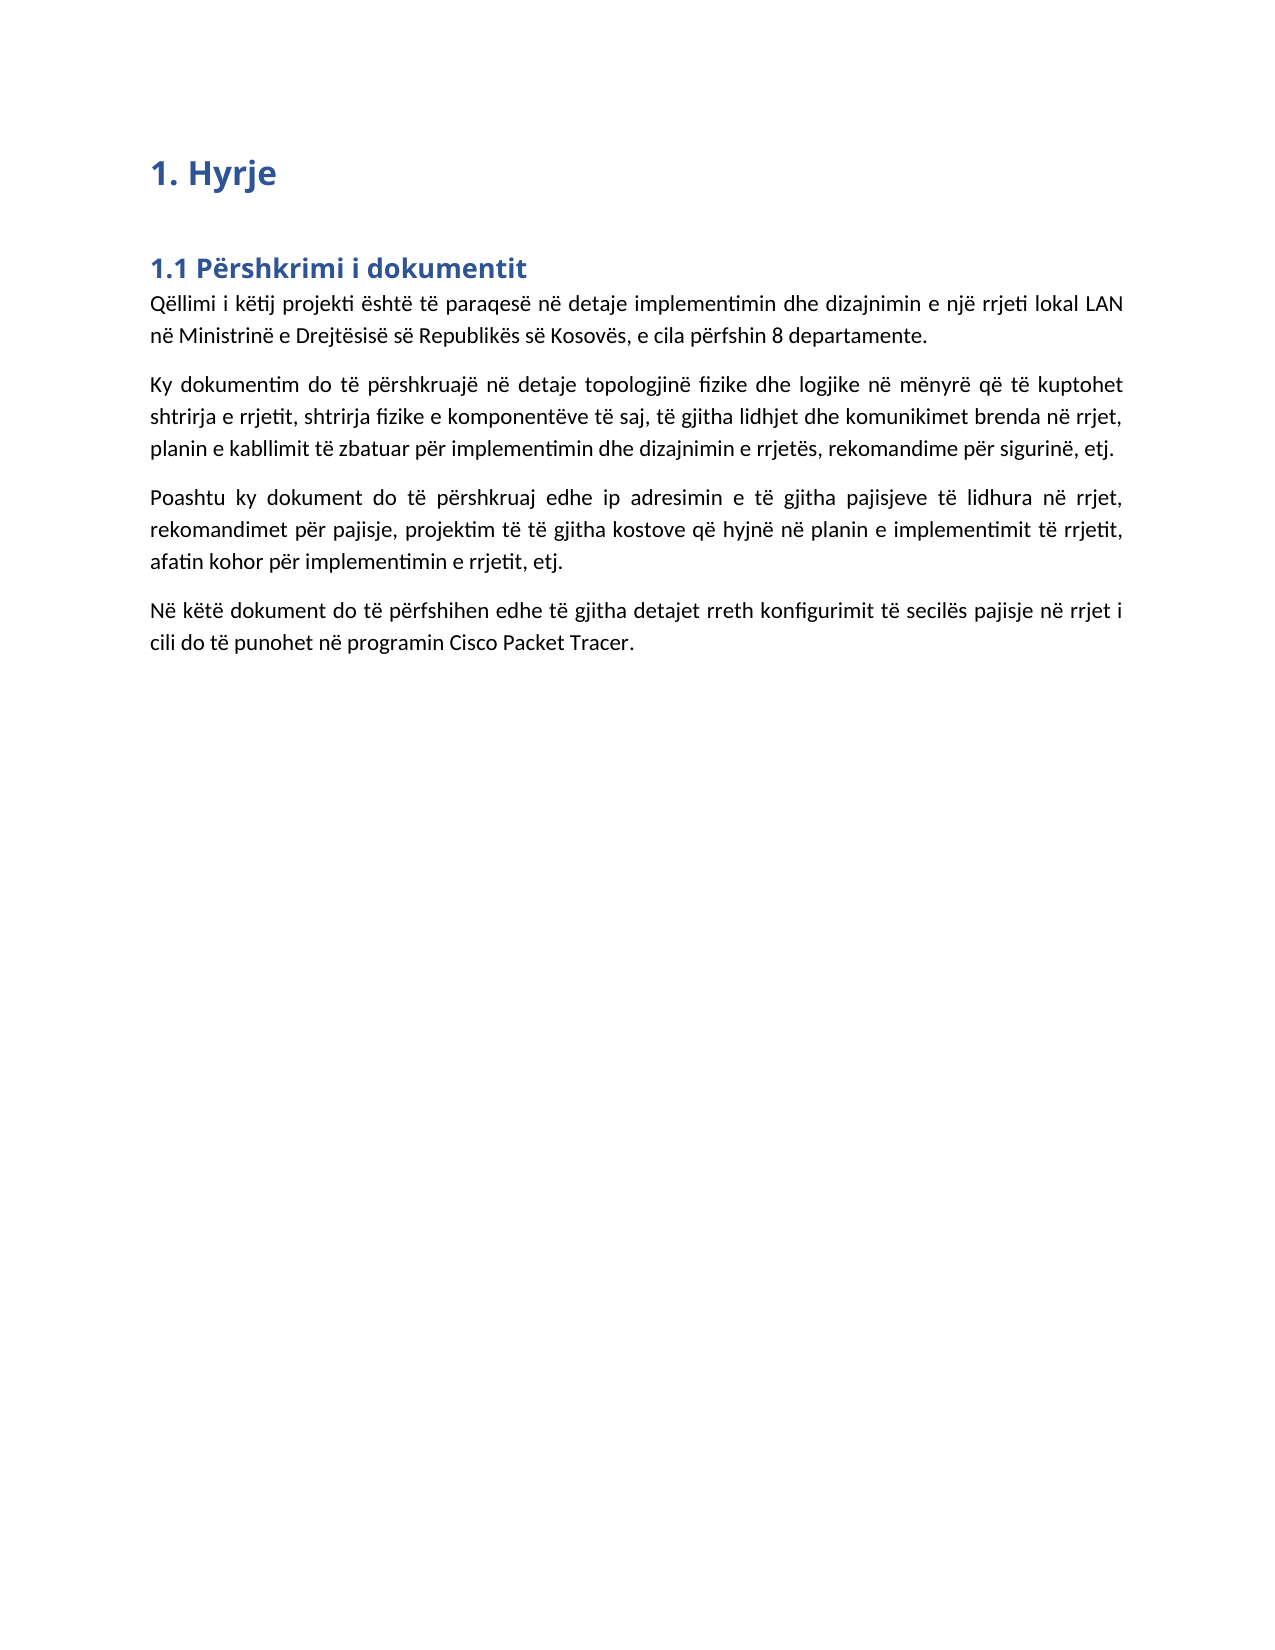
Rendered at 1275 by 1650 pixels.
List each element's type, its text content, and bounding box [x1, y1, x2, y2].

text Qëllimi i këtij projekti është të paraqesë në detaje implementimin dhe dizajnimin e një rrjeti lokal LAN në Ministrinë e Drejtësisë së Republikës së Kosovës, e cila përfshin 8 departamente. [150, 289, 1125, 349]
subtitle Hyrje [150, 150, 1125, 195]
text Ky dokumentim do të përshkruajë në detaje topologjinë fizike dhe logjike në mënyrë që të kuptohet shtrirja e rrjetit, shtrirja fizike e komponentëve të saj, të gjitha lidhjet dhe komunikimet brenda në rrjet, planin e kabllimit të zbatuar për implementimin dhe dizajnimin e rrjetës, rekomandime për sigurinë, etj. [150, 370, 1125, 462]
text Poashtu ky dokument do të përshkruaj edhe ip adresimin e të gjitha pajisjeve të lidhura në rrjet, rekomandimet për pajisje, projektim të të gjitha kostove që hyjnë në planin e implementimit të rrjetit, afatin kohor për implementimin e rrjetit, etj. [150, 483, 1125, 576]
text Në këtë dokument do të përfshihen edhe të gjitha detajet rreth konfigurimit të secilës pajisje në rrjet i cili do të punohet në programin Cisco Packet Tracer. [150, 596, 1125, 657]
subtitle 1.1 Përshkrimi i dokumentit [150, 249, 1125, 286]
